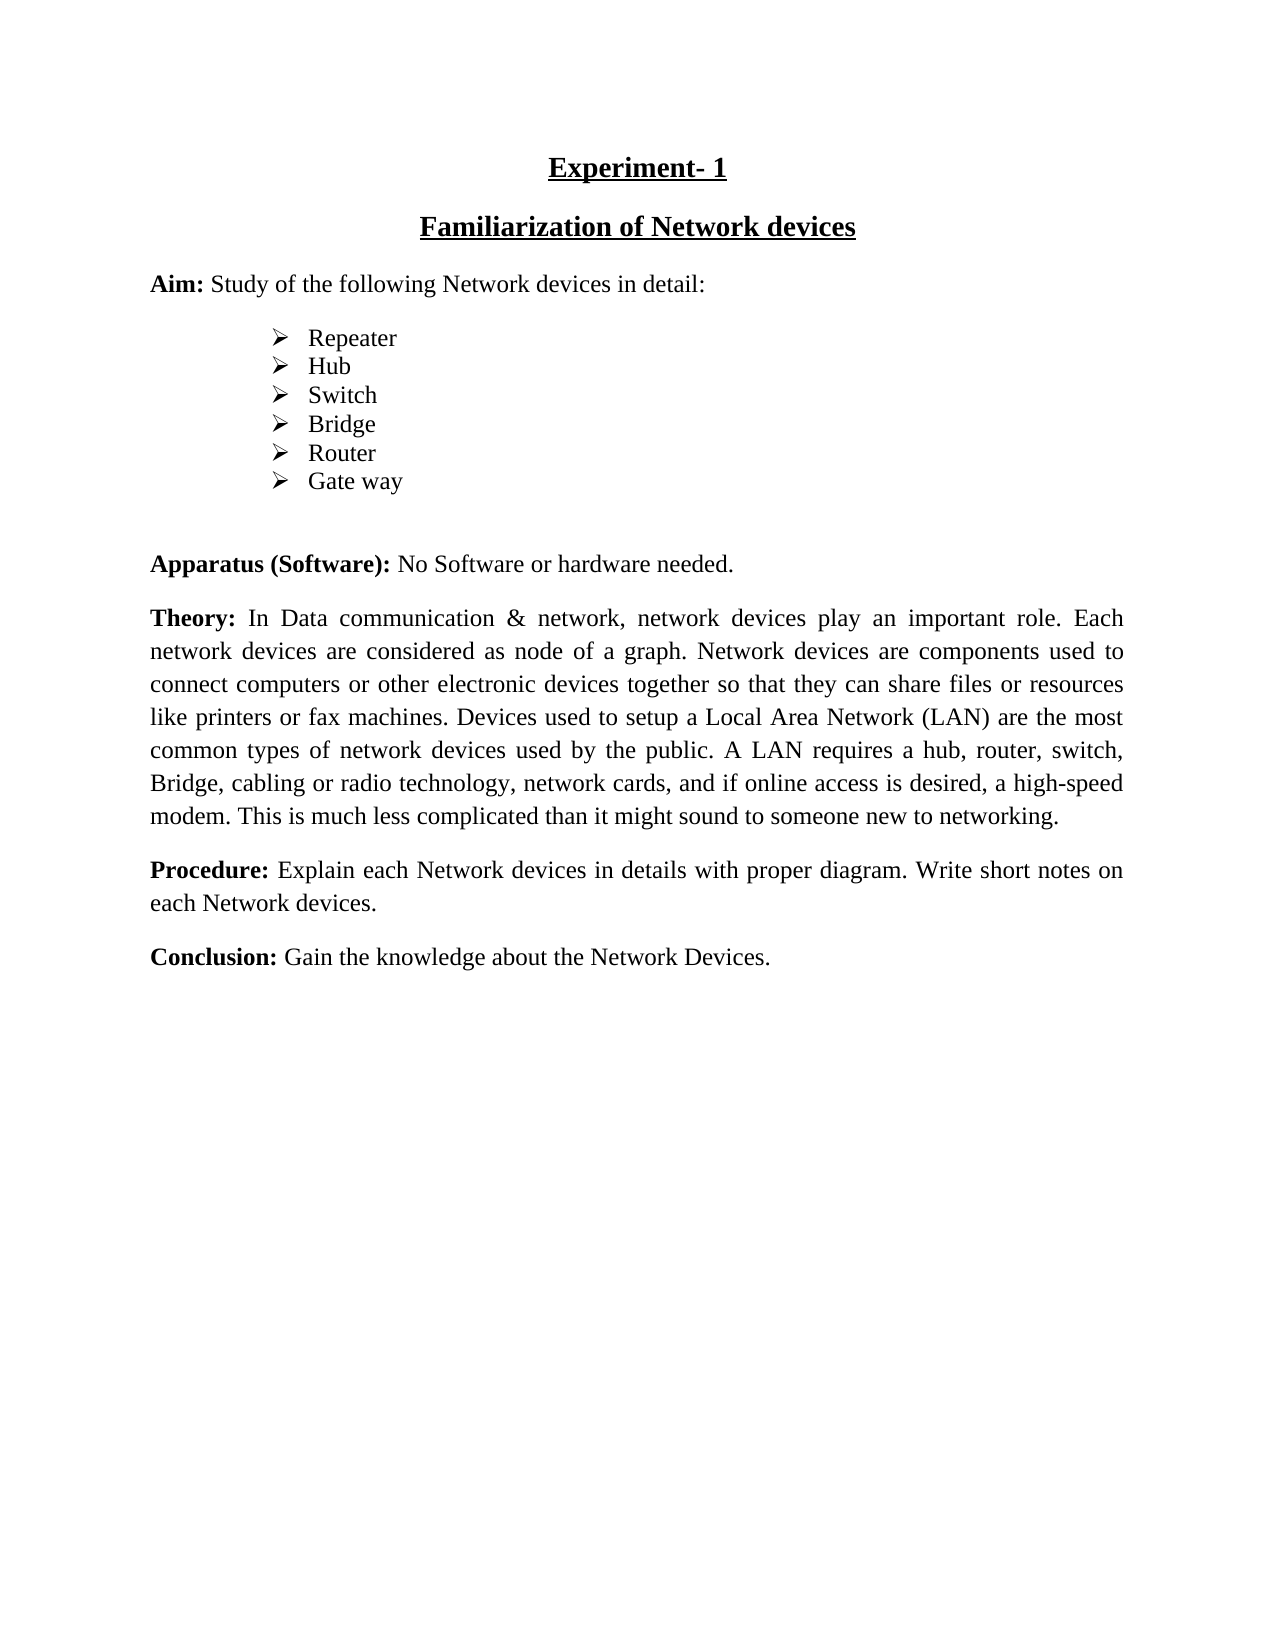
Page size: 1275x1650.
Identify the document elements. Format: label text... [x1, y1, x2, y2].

list Repeater [270, 323, 1125, 351]
list Bridge [270, 409, 1125, 438]
text Conclusion: Gain the knowledge about the Network Devices. [150, 942, 1125, 970]
list Switch [270, 380, 1125, 409]
text Experiment- 1 [150, 150, 1125, 183]
text Procedure: Explain each Network devices in details with proper diagram. Write short notes on each Network devices. [150, 855, 1125, 917]
text Theory: In Data communication & network, network devices play an important role. Each network devices are considered as node of a graph. Network devices are components used to connect computers or other electronic devices together so that they can share files or resources like printers or fax machines. Devices used to setup a Local Area Network (LAN) are the most common types of network devices used by the public. A LAN requires a hub, router, switch, Bridge, cabling or radio technology, network cards, and if online access is desired, a high-speed modem. This is much less complicated than it might sound to someone new to networking. [150, 603, 1125, 830]
text Apparatus (Software): No Software or hardware needed. [150, 549, 1125, 578]
list Router [270, 438, 1125, 466]
text Familiarization of Network devices [150, 209, 1125, 243]
text Aim: Study of the following Network devices in detail: [150, 269, 1125, 297]
list Gate way [270, 466, 1125, 495]
list Hub [270, 351, 1125, 380]
